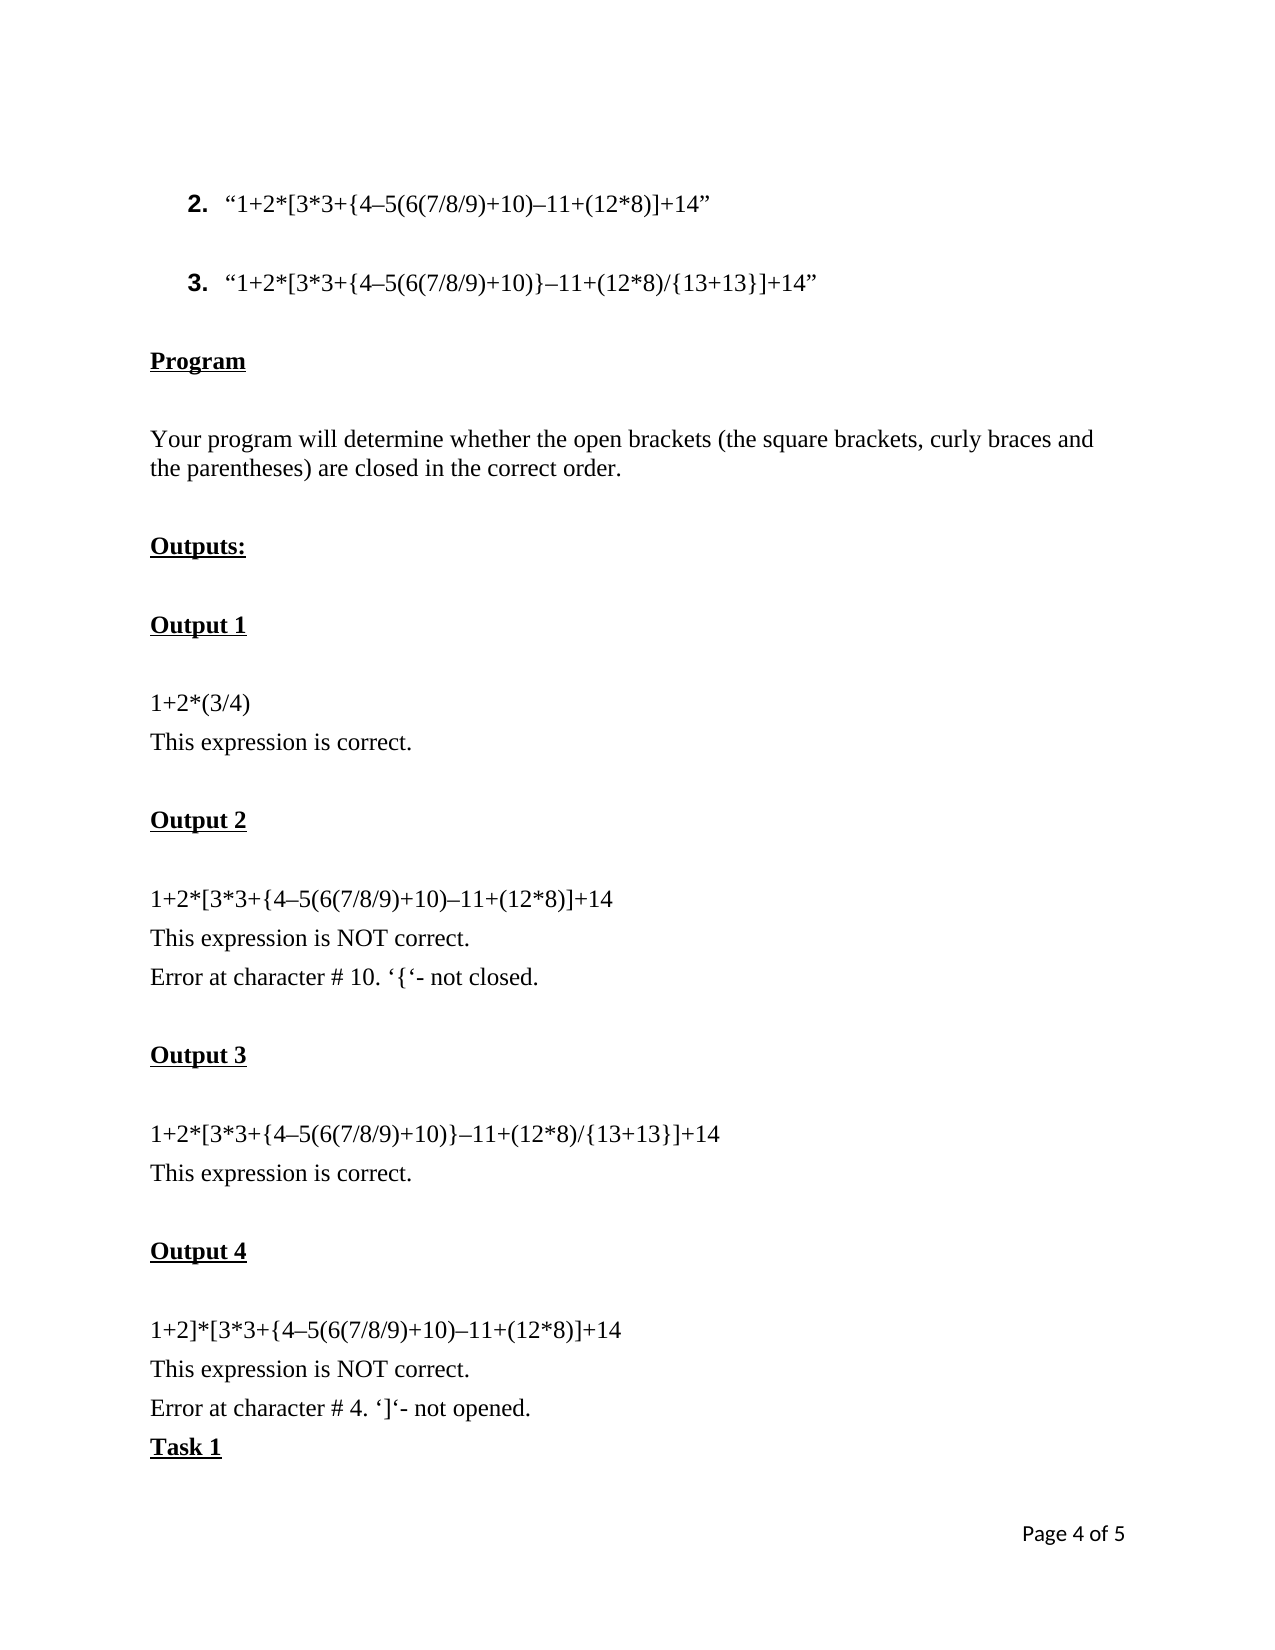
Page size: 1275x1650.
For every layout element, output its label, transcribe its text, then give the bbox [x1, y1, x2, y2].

text Your program will determine whether the open brackets (the square brackets, curly braces and the parentheses) are closed in the correct order. [150, 424, 1125, 482]
text This expression is correct. [150, 1158, 1125, 1187]
text Output 2 [150, 806, 1125, 834]
text Outputs: [150, 531, 1125, 560]
text Output 1 [150, 610, 1125, 638]
text 1+2]*[3*3+{4–5(6(7/8/9)+10)–11+(12*8)]+14 [150, 1315, 1125, 1343]
text Output 4 [150, 1236, 1125, 1265]
text Output 3 [150, 1041, 1125, 1069]
list “1+2*[3*3+{4–5(6(7/8/9)+10)–11+(12*8)]+14” [187, 189, 1125, 218]
text This expression is NOT correct. [150, 1354, 1125, 1383]
text This expression is correct. [150, 727, 1125, 756]
text Task 1 [150, 1432, 1125, 1461]
list “1+2*[3*3+{4–5(6(7/8/9)+10)}–11+(12*8)/{13+13}]+14” [187, 268, 1125, 296]
text 1+2*[3*3+{4–5(6(7/8/9)+10)–11+(12*8)]+14 [150, 884, 1125, 913]
text 1+2*[3*3+{4–5(6(7/8/9)+10)}–11+(12*8)/{13+13}]+14 [150, 1119, 1125, 1148]
text 1+2*(3/4) [150, 688, 1125, 717]
text Program [150, 346, 1125, 375]
text Error at character # 4. ‘]‘- not opened. [150, 1393, 1125, 1422]
text This expression is NOT correct. [150, 923, 1125, 952]
text Error at character # 10. ‘{‘- not closed. [150, 962, 1125, 991]
